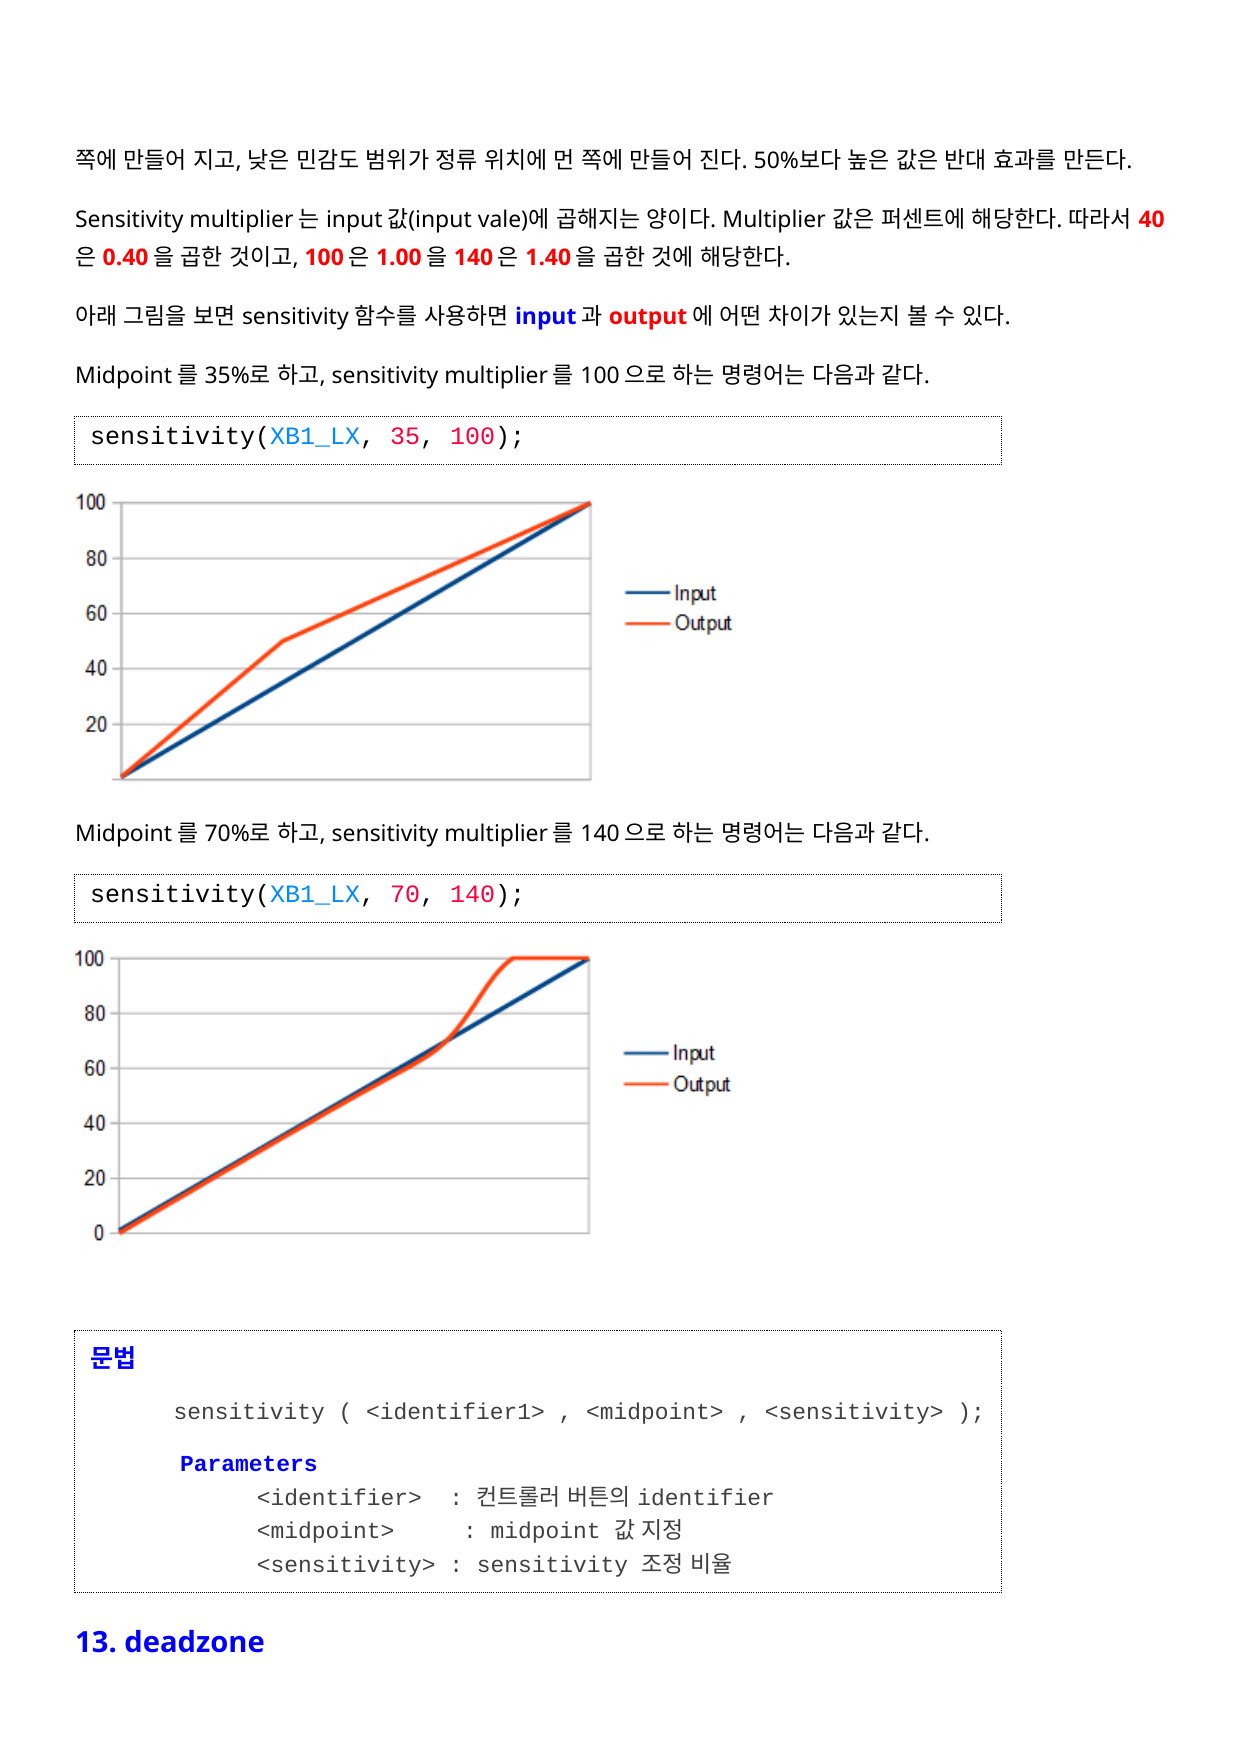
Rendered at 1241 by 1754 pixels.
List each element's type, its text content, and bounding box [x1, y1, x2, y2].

picture [75, 949, 736, 1250]
text 13. deadzone [75, 1622, 1165, 1661]
text 아래 그림을 보면 sensitivity 함수를 사용하면 input과 output에 어떤 차이가 있는지 볼 수 있다. [75, 298, 1165, 331]
picture [75, 491, 739, 790]
text Sensitivity multiplier는 input값(input vale)에 곱해지는 양이다. Multiplier 값은 퍼센트에 해당한다. 따라서 40은 0.40을 곱한 것이고, 100은 1.00을 140은 1.40을 곱한 것에 해당한다. [75, 201, 1165, 272]
text Midpoint를 35%로 하고, sensitivity multiplier를 100으로 하는 명령어는 다음과 같다. [75, 357, 1165, 391]
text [75, 141, 1165, 175]
text Midpoint를 70%로 하고, sensitivity multiplier를 140으로 하는 명령어는 다음과 같다. [75, 815, 1165, 848]
